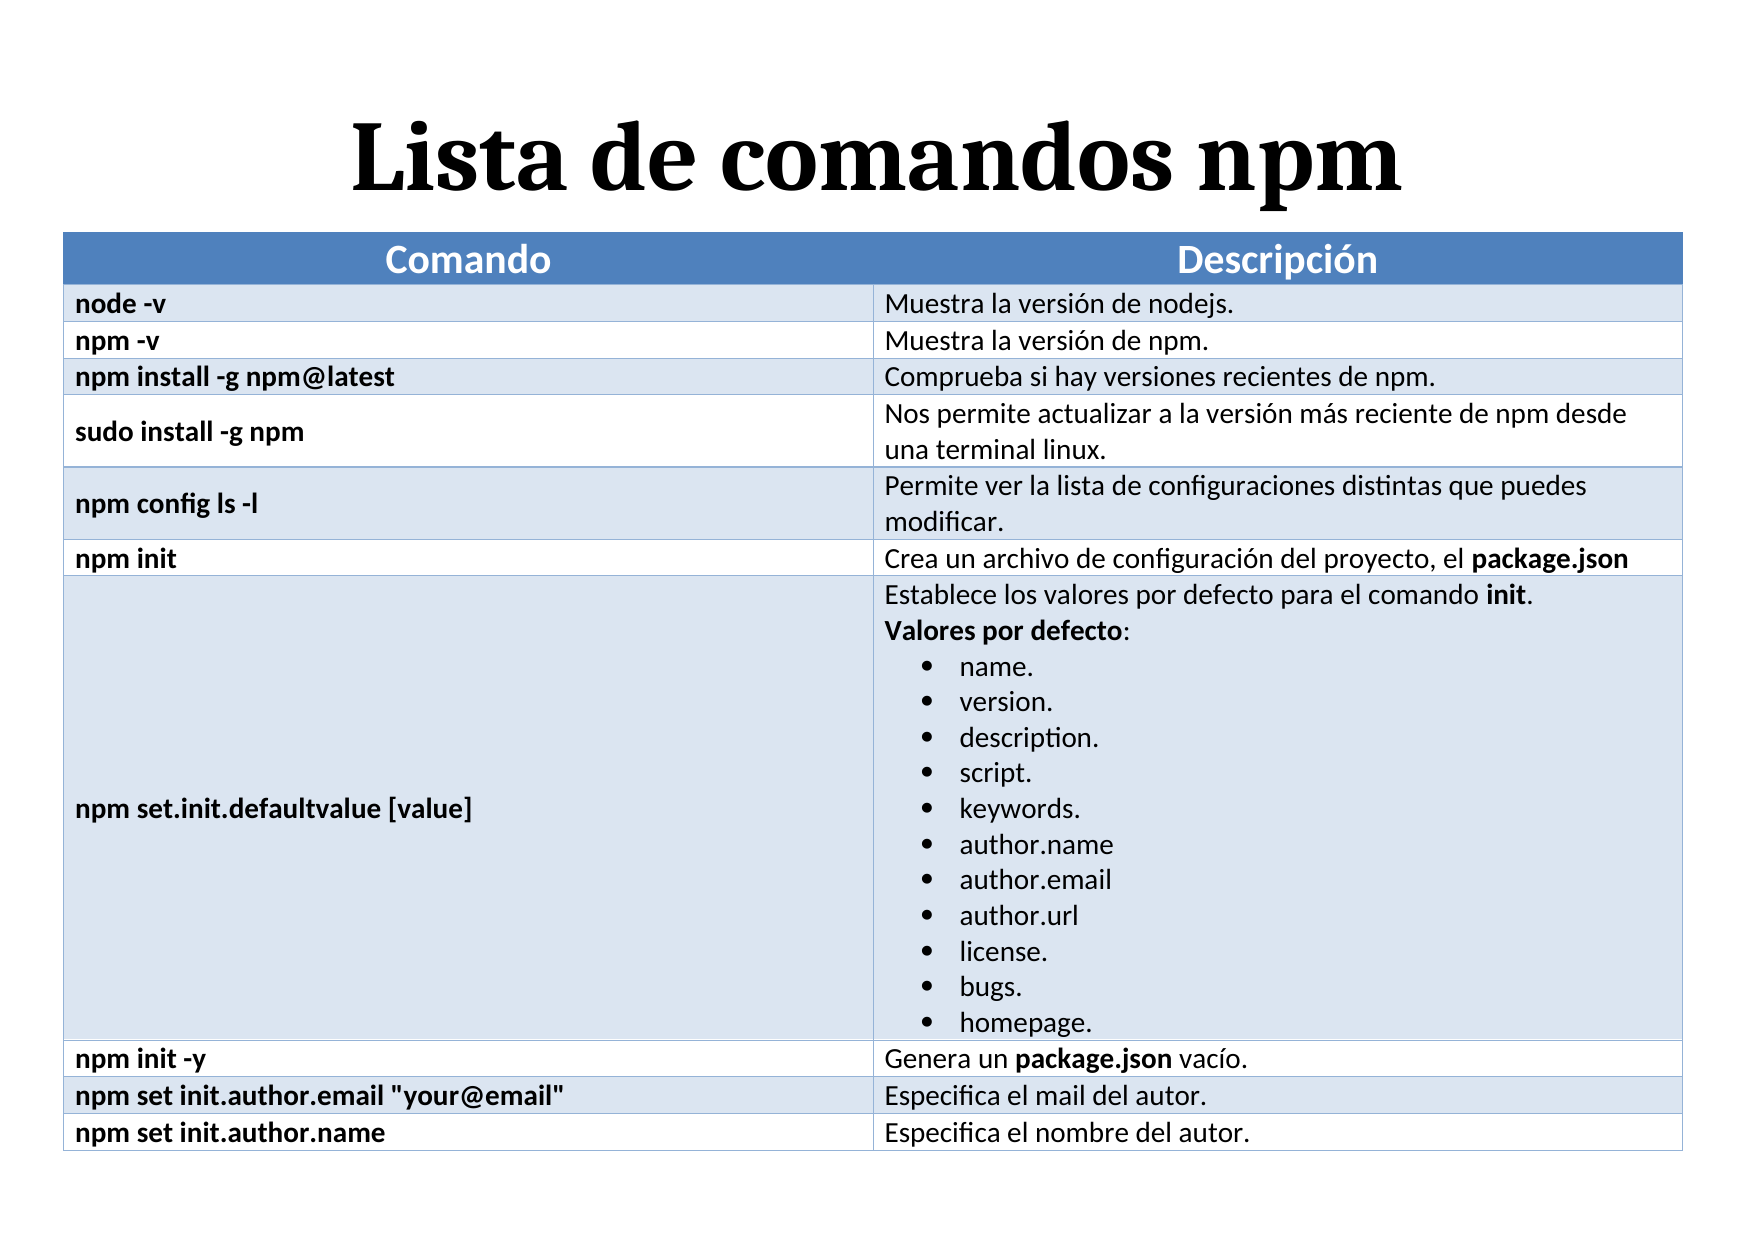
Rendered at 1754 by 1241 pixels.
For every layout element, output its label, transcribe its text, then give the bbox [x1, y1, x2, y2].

table_cell node -v [64, 285, 873, 321]
table_cell npm -v [64, 322, 873, 357]
table_cell Muestra la versión de nodejs. [874, 285, 1682, 321]
table_cell npm install -g npm@latest [64, 359, 873, 394]
table_cell Especifica el nombre del autor. [874, 1114, 1682, 1149]
table_cell Muestra la versión de npm. [874, 322, 1682, 357]
table_cell npm set init.author.name [64, 1114, 873, 1149]
table_header Descripción [874, 233, 1682, 284]
table_cell npm config ls -l [64, 468, 873, 539]
table_cell Establece los valores por defecto para el comando init. Valores por defecto: name. version. description. script. keywords. author.name author.email author.url license. bugs. homepage. [874, 576, 1682, 1039]
table_cell Permite ver la lista de configuraciones distintas que puedes modificar. [874, 468, 1682, 539]
table_cell Nos permite actualizar a la versión más reciente de npm desde una terminal linux. [874, 395, 1682, 466]
table_cell Comprueba si hay versiones recientes de npm. [874, 359, 1682, 394]
table_cell Genera un package.json vacío. [874, 1041, 1682, 1076]
table_cell Especifica el mail del autor. [874, 1077, 1682, 1113]
subtitle Lista de comandos npm [75, 100, 1679, 215]
table_header Comando [64, 233, 873, 284]
table_cell Crea un archivo de configuración del proyecto, el package.json [874, 540, 1682, 575]
table_cell npm init -y [64, 1041, 873, 1076]
table_cell npm set.init.defaultvalue [value] [64, 576, 873, 1039]
table_cell sudo install -g npm [64, 395, 873, 466]
table_cell npm set init.author.email "your@email" [64, 1077, 873, 1113]
table_cell npm init [64, 540, 873, 575]
